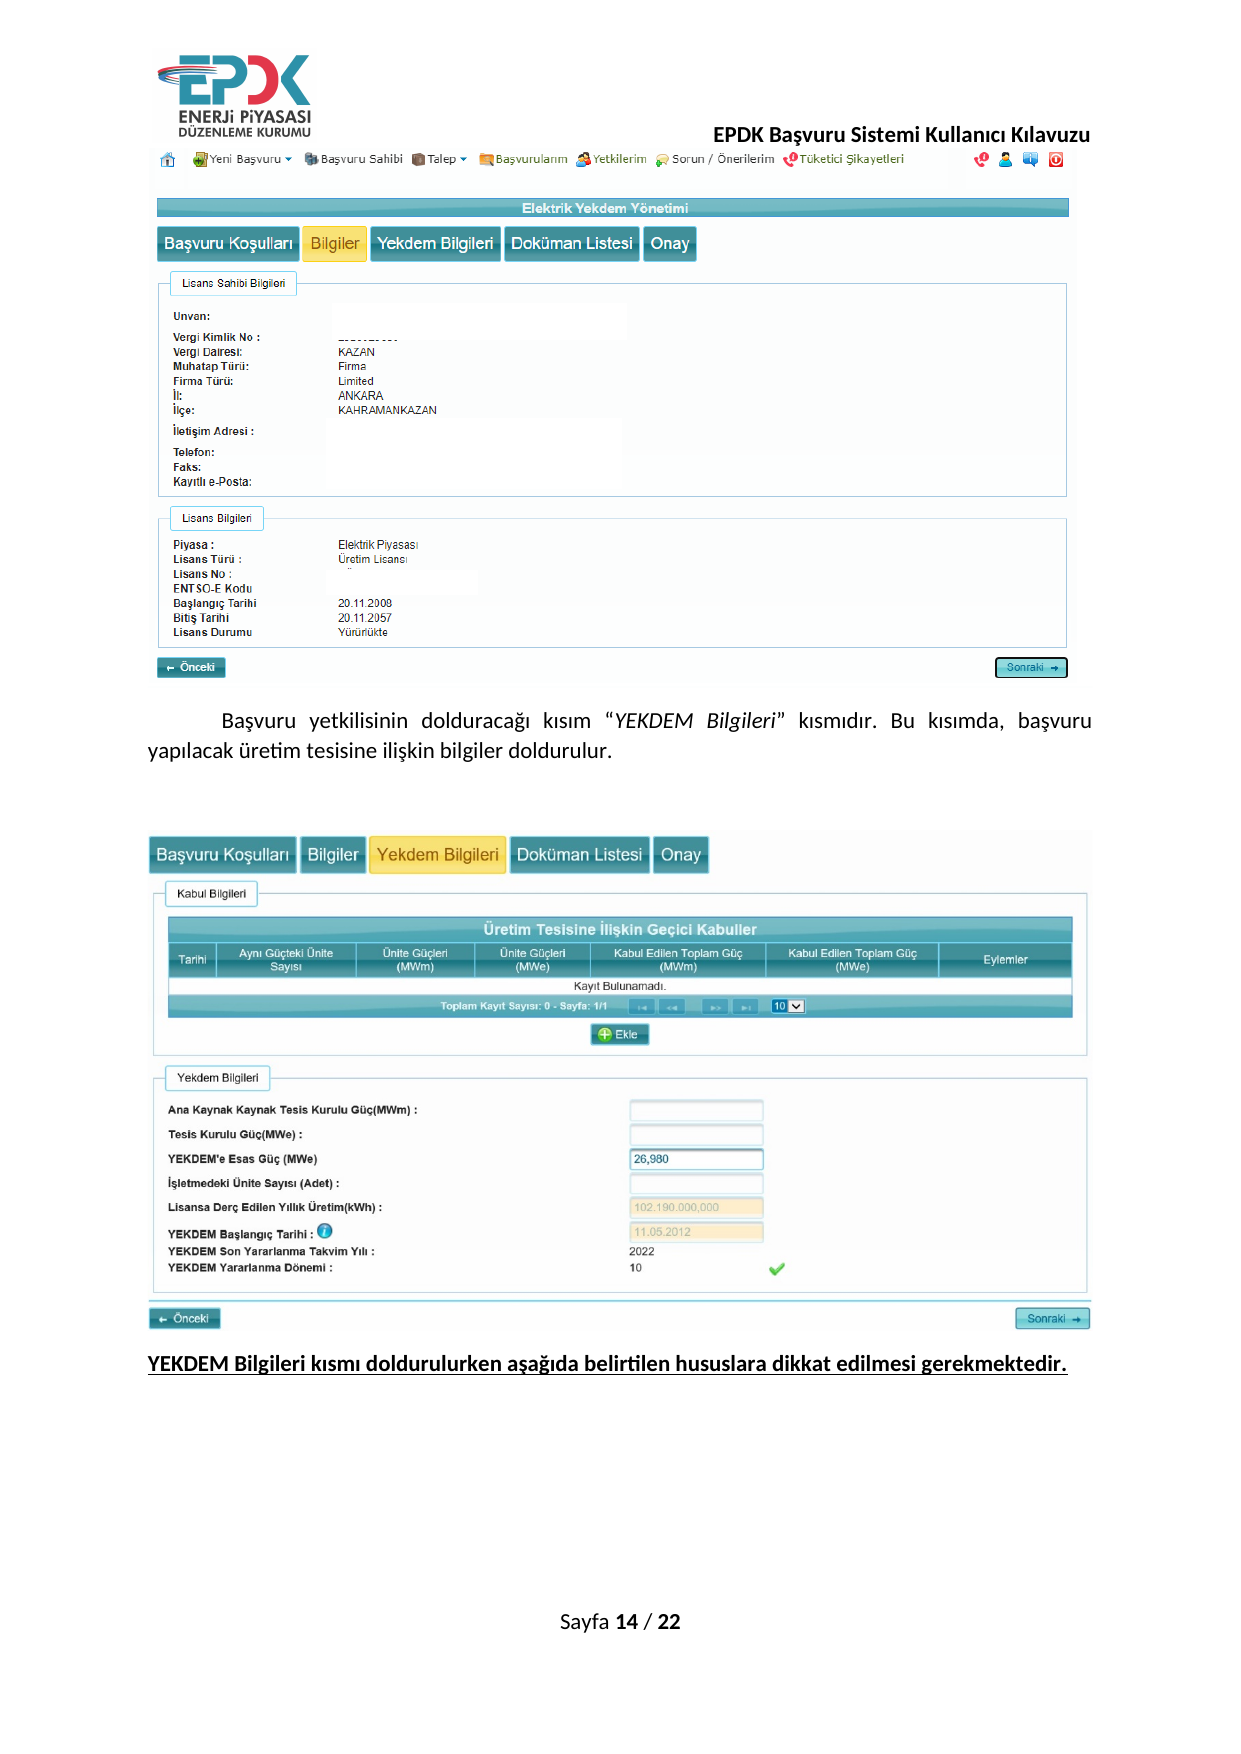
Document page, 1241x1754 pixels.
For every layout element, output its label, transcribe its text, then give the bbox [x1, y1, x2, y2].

picture [147, 148, 1093, 688]
picture [152, 48, 317, 143]
text Başvuru yetkilisinin dolduracağı kısım “YEKDEM Bilgileri” kısmıdır. Bu kısımda, başvuru yapılacak üretim tesisine ilişkin bilgiler doldurulur. [148, 706, 1093, 764]
text YEKDEM Bilgileri kısmı doldurulurken aşağıda belirtilen hususlara dikkat edilmesi gerekmektedir. [148, 1349, 1093, 1378]
picture [147, 830, 1093, 1331]
